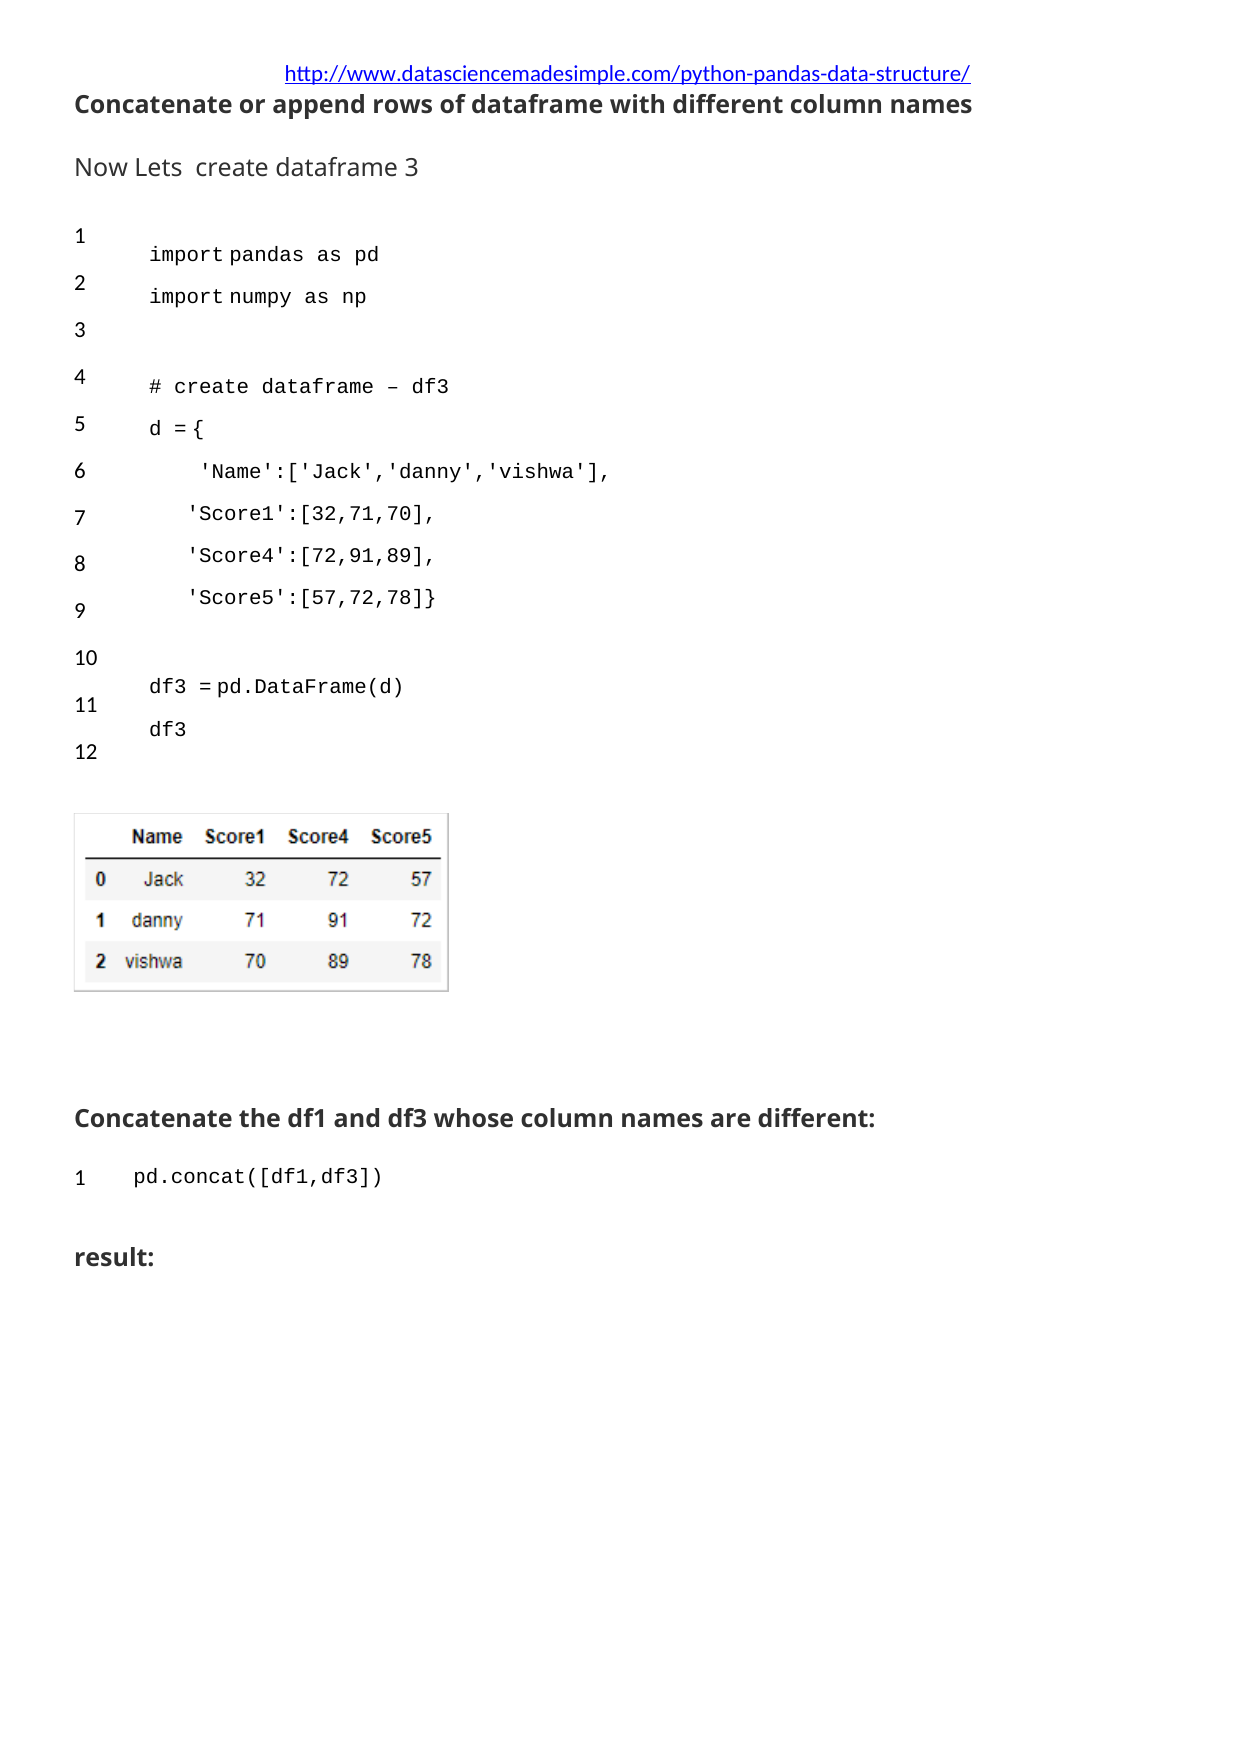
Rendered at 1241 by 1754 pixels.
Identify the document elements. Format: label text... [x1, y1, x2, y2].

table_header import pandas as pd import numpy as np # create dataframe – df3 d = { 'Name':['Jack','danny','vishwa'], 'Score1':[32,71,70], 'Score4':[72,91,89], 'Score5':[57,72,78]} df3 = pd.DataFrame(d) df3 [149, 221, 1196, 784]
table_header 1 [74, 1164, 133, 1210]
text result: [74, 1239, 1181, 1273]
subtitle Concatenate the df1 and df3 whose column names are different: [74, 1100, 1181, 1134]
subtitle Concatenate or append rows of dataframe with different column names [74, 87, 1181, 121]
table_header 1 2 3 4 5 6 7 8 9 10 11 12 [74, 221, 149, 784]
text Now Lets create dataframe 3 [74, 150, 1181, 184]
picture [73, 813, 449, 992]
table_header pd.concat([df1,df3]) [133, 1164, 1196, 1210]
